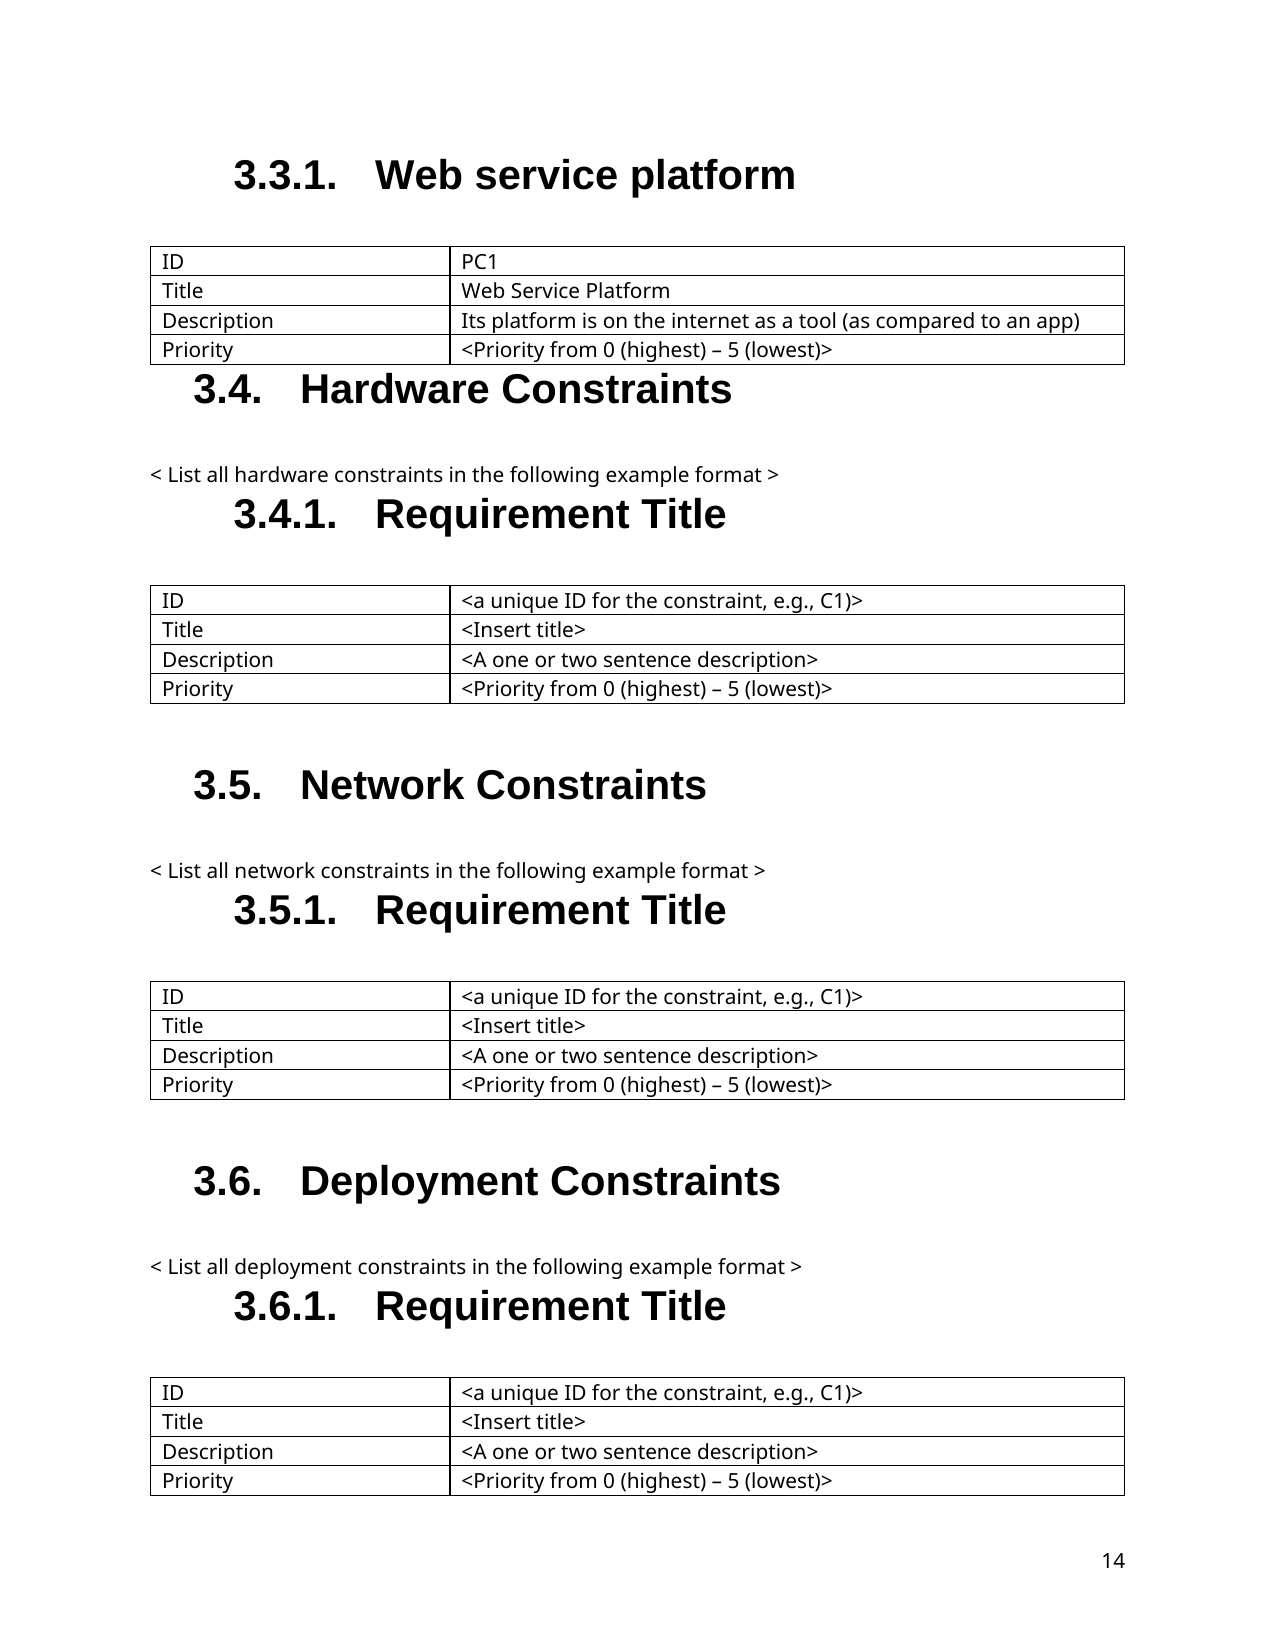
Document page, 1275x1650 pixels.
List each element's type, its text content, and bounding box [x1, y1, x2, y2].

table_cell <Priority from 0 (highest) – 5 (lowest)> [451, 1070, 1124, 1099]
table_cell Title [151, 615, 449, 644]
table_cell Description [151, 645, 449, 673]
table_cell Web Service Platform [451, 276, 1124, 305]
text < List all deployment constraints in the following example format > [150, 1252, 1125, 1281]
table_cell Description [151, 1437, 449, 1465]
table_cell Priority [151, 674, 449, 703]
table_header ID [151, 982, 449, 1010]
table_cell Title [151, 1011, 449, 1040]
table_header ID [151, 1378, 449, 1406]
subtitle Deployment Constraints [262, 1157, 1125, 1204]
table_cell Its platform is on the internet as a tool (as compared to an app) [451, 306, 1124, 334]
subtitle Web service platform [337, 150, 1125, 198]
table_cell <A one or two sentence description> [451, 1437, 1124, 1465]
table_header PC1 [451, 247, 1124, 275]
subtitle Requirement Title [337, 1281, 1125, 1329]
text < List all network constraints in the following example format > [150, 857, 1125, 885]
table_header <a unique ID for the constraint, e.g., C1)> [451, 586, 1124, 614]
table_header ID [151, 586, 449, 614]
table_cell <Insert title> [451, 615, 1124, 644]
table_cell <Insert title> [451, 1011, 1124, 1040]
table_cell Priority [151, 335, 449, 364]
subtitle Requirement Title [337, 885, 1125, 933]
table_cell <Priority from 0 (highest) – 5 (lowest)> [451, 335, 1124, 364]
table_cell <Insert title> [451, 1407, 1124, 1436]
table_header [451, 1378, 1124, 1406]
table_header <a unique ID for the constraint, e.g., C1)> [451, 982, 1124, 1010]
table_cell Priority [151, 1466, 449, 1495]
table_cell <Priority from 0 (highest) – 5 (lowest)> [451, 1466, 1124, 1495]
table_cell <Priority from 0 (highest) – 5 (lowest)> [451, 674, 1124, 703]
table_cell Description [151, 306, 449, 334]
table_cell Description [151, 1041, 449, 1069]
text < List all hardware constraints in the following example format > [150, 461, 1125, 489]
subtitle Hardware Constraints [262, 365, 1125, 413]
table_cell Title [151, 276, 449, 305]
subtitle Network Constraints [262, 761, 1125, 809]
table_cell Title [151, 1407, 449, 1436]
table_cell <A one or two sentence description> [451, 1041, 1124, 1069]
table_cell <A one or two sentence description> [451, 645, 1124, 673]
subtitle Requirement Title [337, 489, 1125, 537]
table_cell Priority [151, 1070, 449, 1099]
table_header ID [151, 247, 449, 275]
